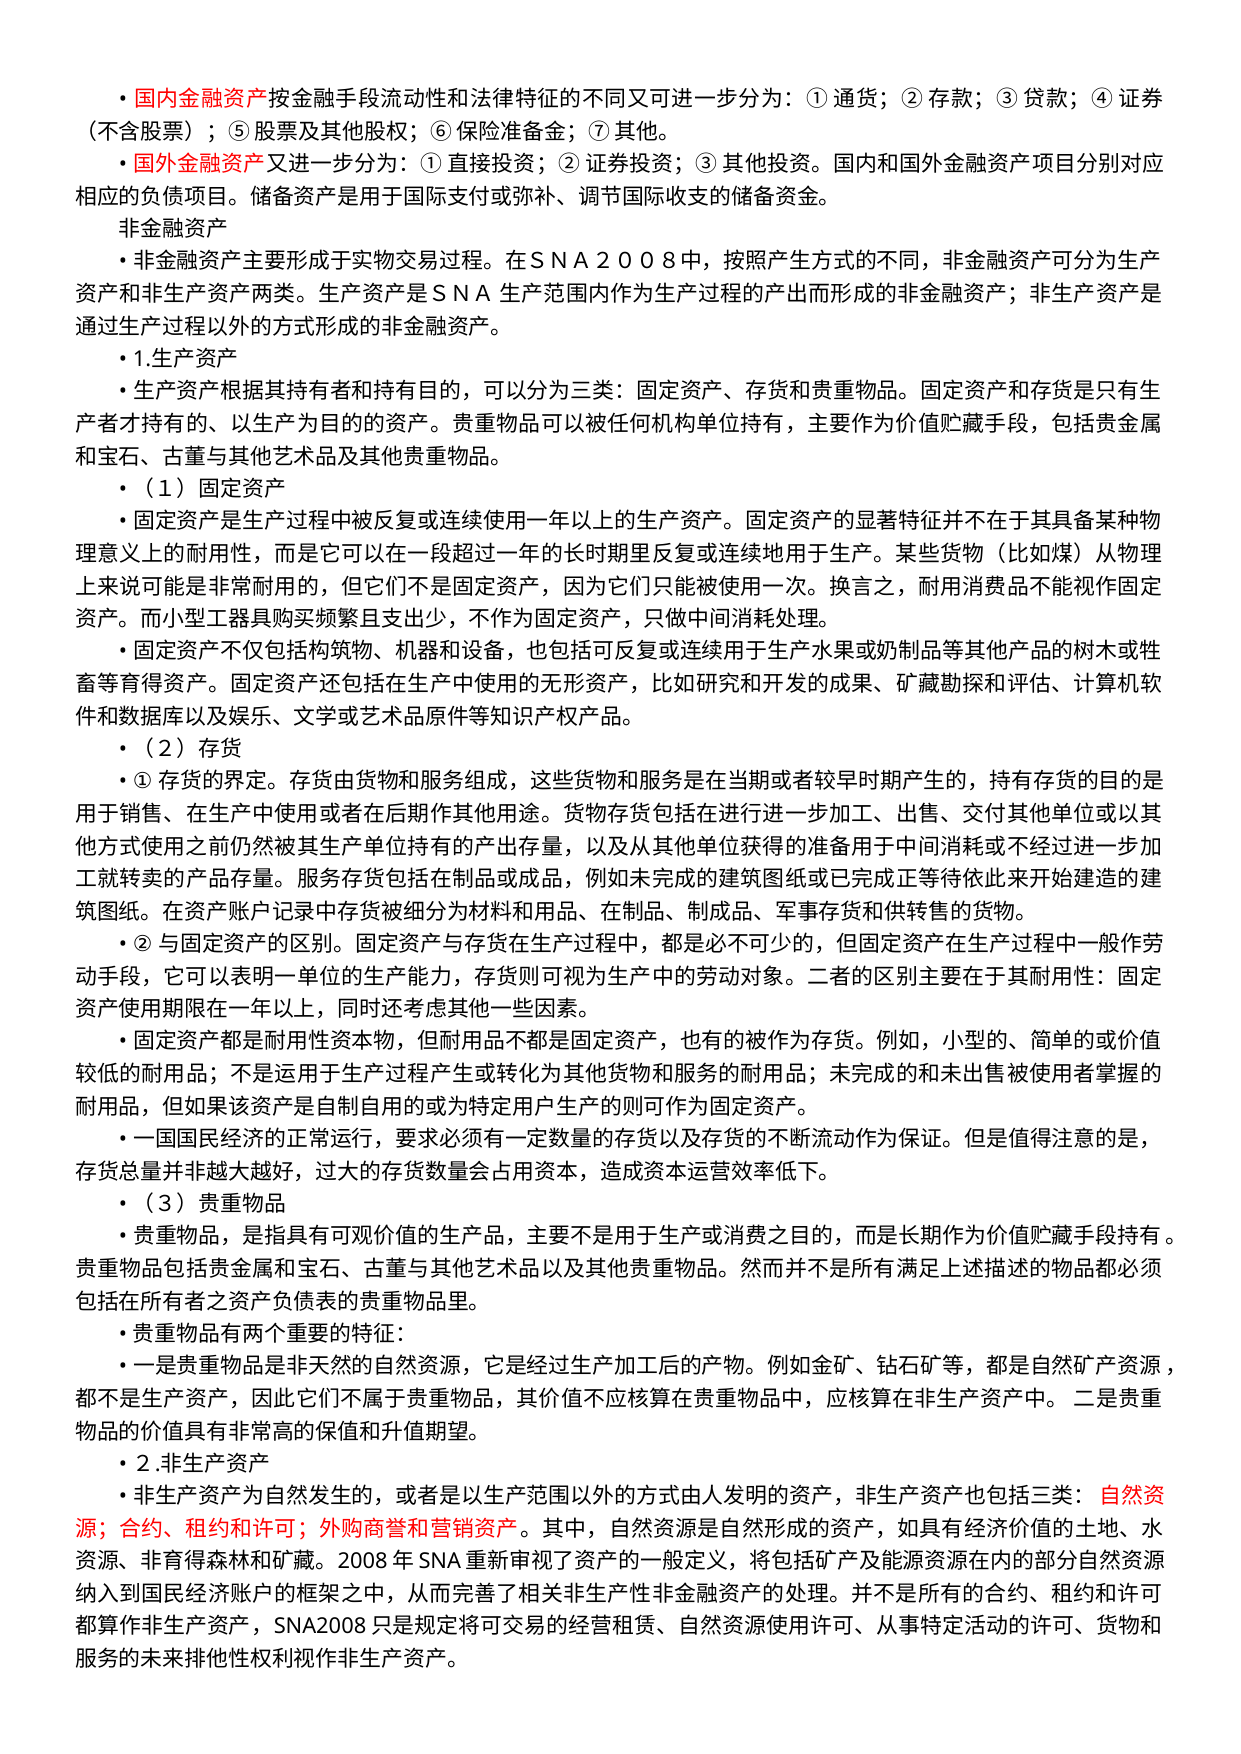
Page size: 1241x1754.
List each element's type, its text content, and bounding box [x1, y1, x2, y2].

text • 非金融资产主要形成于实物交易过程。在ＳＮＡ２００８中，按照产生方式的不同，非金融资产可分为生产资产和非生产资产两类。生产资产是ＳＮＡ 生产范围内作为生产过程的产出而形成的非金融资产；非生产资产是通过生产过程以外的方式形成的非金融资产。 [75, 243, 1165, 341]
text • （１）固定资产 [75, 471, 1165, 503]
text • 贵重物品有两个重要的特征： [75, 1316, 1165, 1348]
text • （３）贵重物品 [75, 1186, 1165, 1218]
text • ２.非生产资产 [75, 1446, 1165, 1478]
text • （２）存货 [75, 731, 1165, 763]
text • ① 存货的界定。存货由货物和服务组成，这些货物和服务是在当期或者较早时期产生的，持有存货的目的是用于销售、在生产中使用或者在后期作其他用途。货物存货包括在进行进一步加工、出售、交付其他单位或以其他方式使用之前仍然被其生产单位持有的产出存量，以及从其他单位获得的准备用于中间消耗或不经过进一步加工就转卖的产品存量。服务存货包括在制品或成品，例如未完成的建筑图纸或已完成正等待依此来开始建造的建筑图纸。在资产账户记录中存货被细分为材料和用品、在制品、制成品、军事存货和供转售的货物。 [75, 763, 1165, 926]
text • 1.生产资产 [75, 341, 1165, 373]
text • 贵重物品，是指具有可观价值的生产品，主要不是用于生产或消费之目的，而是长期作为价值贮藏手段持有。贵重物品包括贵金属和宝石、古董与其他艺术品以及其他贵重物品。然而并不是所有满足上述描述的物品都必须包括在所有者之资产负债表的贵重物品里。 [75, 1218, 1165, 1316]
text • 固定资产都是耐用性资本物，但耐用品不都是固定资产，也有的被作为存货。例如，小型的、简单的或价值较低的耐用品；不是运用于生产过程产生或转化为其他货物和服务的耐用品；未完成的和未出售被使用者掌握的耐用品，但如果该资产是自制自用的或为特定用户生产的则可作为固定资产。 [75, 1023, 1165, 1121]
text • 一国国民经济的正常运行，要求必须有一定数量的存货以及存货的不断流动作为保证。但是值得注意的是，存货总量并非越大越好，过大的存货数量会占用资本，造成资本运营效率低下。 [75, 1121, 1165, 1186]
text • 生产资产根据其持有者和持有目的，可以分为三类：固定资产、存货和贵重物品。固定资产和存货是只有生产者才持有的、以生产为目的的资产。贵重物品可以被任何机构单位持有，主要作为价值贮藏手段，包括贵金属和宝石、古董与其他艺术品及其他贵重物品。 [75, 373, 1165, 471]
text • 国内金融资产按金融手段流动性和法律特征的不同又可进一步分为：① 通货；② 存款；③ 贷款；④ 证券（不含股票）；⑤ 股票及其他股权；⑥ 保险准备金；⑦ 其他。 [75, 81, 1165, 146]
text • 国外金融资产又进一步分为：① 直接投资；② 证券投资；③ 其他投资。国内和国外金融资产项目分别对应相应的负债项目。储备资产是用于国际支付或弥补、调节国际收支的储备资金。 [75, 146, 1165, 211]
text • 固定资产不仅包括构筑物、机器和设备，也包括可反复或连续用于生产水果或奶制品等其他产品的树木或牲畜等育得资产。固定资产还包括在生产中使用的无形资产，比如研究和开发的成果、矿藏勘探和评估、计算机软件和数据库以及娱乐、文学或艺术品原件等知识产权产品。 [75, 633, 1165, 731]
list 非金融资产 [75, 211, 1165, 243]
text • 一是贵重物品是非天然的自然资源，它是经过生产加工后的产物。例如金矿、钻石矿等，都是自然矿产资源，都不是生产资产，因此它们不属于贵重物品，其价值不应核算在贵重物品中，应核算在非生产资产中。 二是贵重物品的价值具有非常高的保值和升值期望。 [75, 1348, 1165, 1446]
text • 非生产资产为自然发生的，或者是以生产范围以外的方式由人发明的资产，非生产资产也包括三类：自然资源；合约、租约和许可；外购商誉和营销资产。其中，自然资源是自然形成的资产，如具有经济价值的土地、水资源、非育得森林和矿藏。2008年SNA重新审视了资产的一般定义，将包括矿产及能源资源在内的部分自然资源纳入到国民经济账户的框架之中，从而完善了相关非生产性非金融资产的处理。并不是所有的合约、租约和许可都算作非生产资产，SNA2008只是规定将可交易的经营租赁、自然资源使用许可、从事特定活动的许可、货物和服务的未来排他性权利视作非生产资产。 [75, 1478, 1165, 1673]
text • ② 与固定资产的区别。固定资产与存货在生产过程中，都是必不可少的，但固定资产在生产过程中一般作劳动手段，它可以表明一单位的生产能力，存货则可视为生产中的劳动对象。二者的区别主要在于其耐用性：固定资产使用期限在一年以上，同时还考虑其他一些因素。 [75, 926, 1165, 1023]
text • 固定资产是生产过程中被反复或连续使用一年以上的生产资产。固定资产的显著特征并不在于其具备某种物理意义上的耐用性，而是它可以在一段超过一年的长时期里反复或连续地用于生产。某些货物（比如煤）从物理上来说可能是非常耐用的，但它们不是固定资产，因为它们只能被使用一次。换言之，耐用消费品不能视作固定资产。而小型工器具购买频繁且支出少，不作为固定资产，只做中间消耗处理。 [75, 503, 1165, 633]
